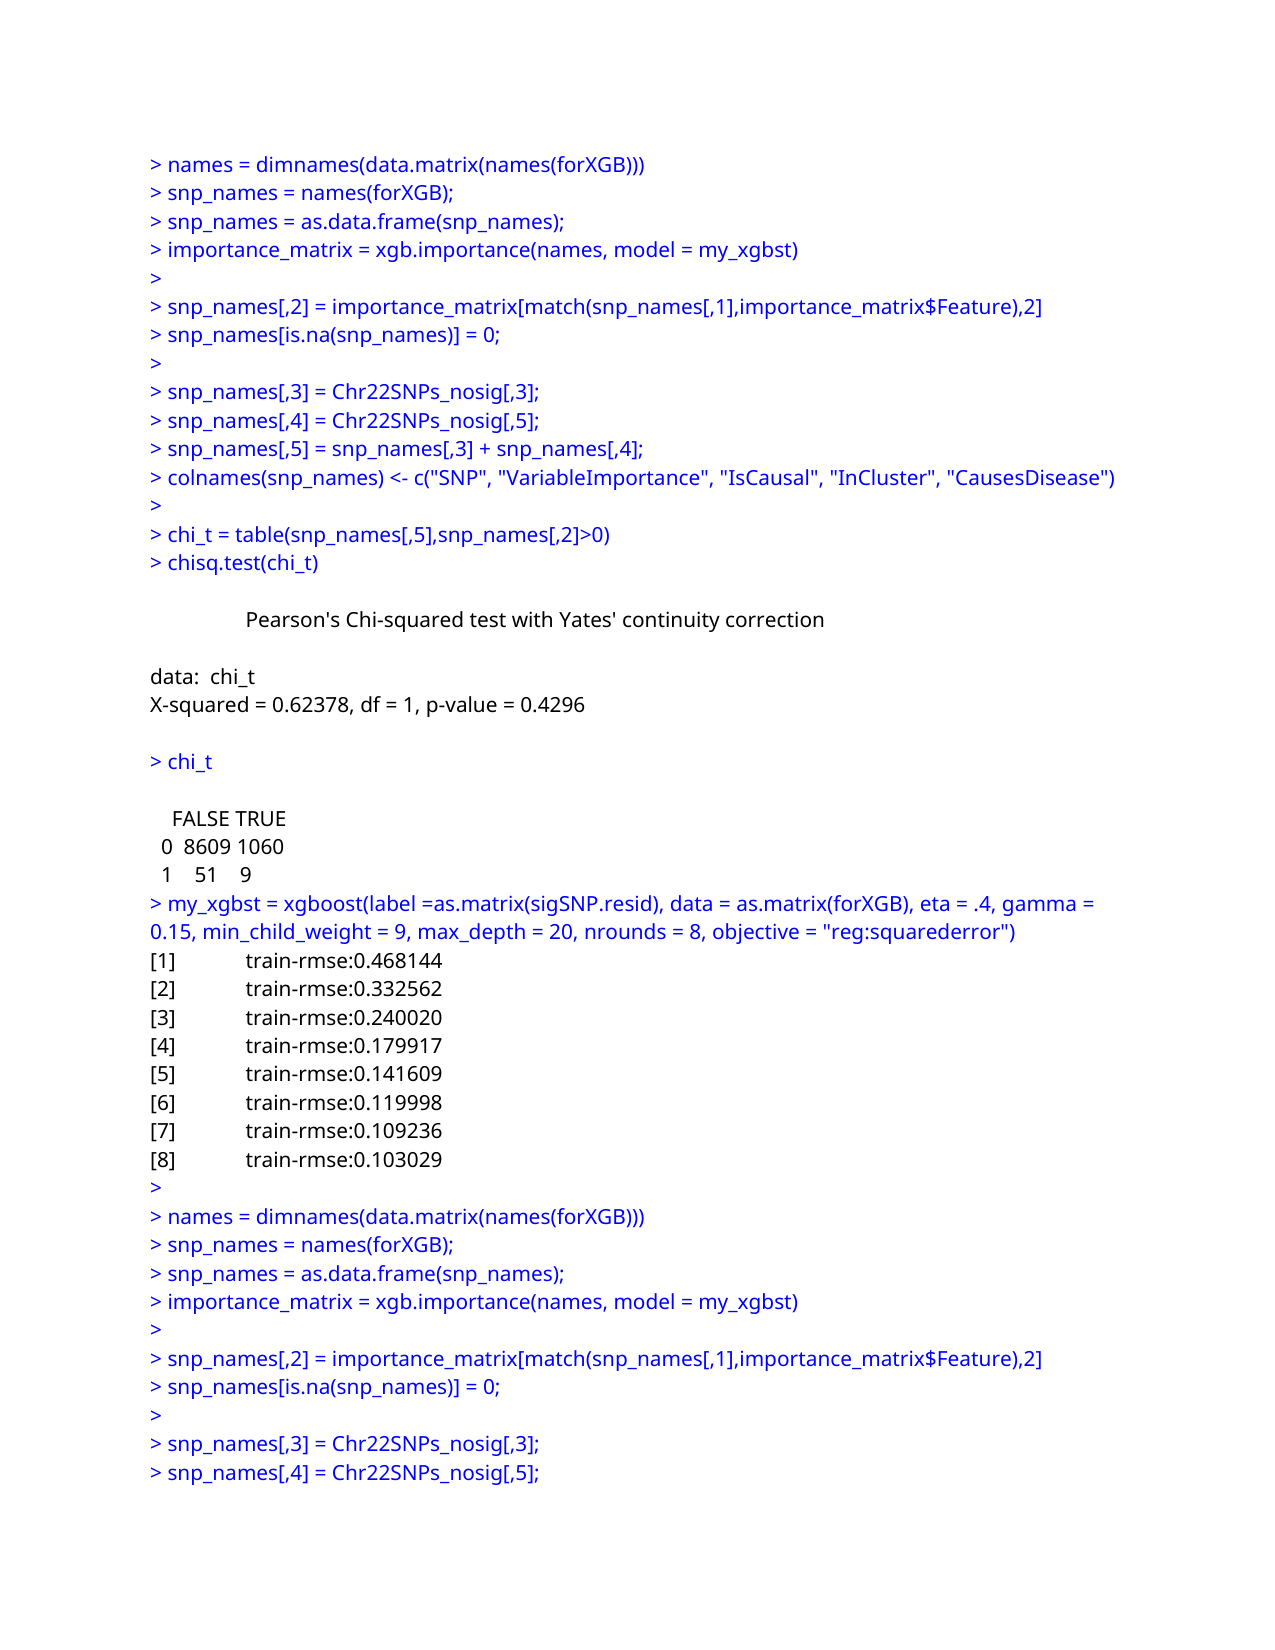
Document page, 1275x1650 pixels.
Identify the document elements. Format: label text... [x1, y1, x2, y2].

text Pearson's Chi-squared test with Yates' continuity correction [150, 605, 1125, 633]
text > colnames(snp_names) <- c("SNP", "VariableImportance", "IsCausal", "InCluster", "CausesDisease") [150, 463, 1125, 491]
text [1] train-rmse:0.468144 [150, 946, 1125, 974]
text 1 51 9 [150, 861, 1125, 889]
text > snp_names[is.na(snp_names)] = 0; [150, 321, 1125, 349]
text > [150, 349, 1125, 377]
text [6] train-rmse:0.119998 [150, 1088, 1125, 1116]
text > importance_matrix = xgb.importance(names, model = my_xgbst) [150, 1287, 1125, 1316]
text > snp_names[,2] = importance_matrix[match(snp_names[,1],importance_matrix$Feature),2] [150, 1344, 1125, 1372]
text > my_xgbst = xgboost(label =as.matrix(sigSNP.resid), data = as.matrix(forXGB), eta = .4, gamma = 0.15, min_child_weight = 9, max_depth = 20, nrounds = 8, objective = "reg:squarederror") [150, 889, 1125, 946]
text > snp_names[,2] = importance_matrix[match(snp_names[,1],importance_matrix$Feature),2] [150, 292, 1125, 321]
text 0 8609 1060 [150, 832, 1125, 861]
text [3] train-rmse:0.240020 [150, 1003, 1125, 1031]
text > [150, 1173, 1125, 1202]
text [5] train-rmse:0.141609 [150, 1059, 1125, 1088]
text > snp_names = as.data.frame(snp_names); [150, 1259, 1125, 1287]
text [2] train-rmse:0.332562 [150, 974, 1125, 1003]
text > snp_names[,4] = Chr22SNPs_nosig[,5]; [150, 1458, 1125, 1486]
text > [150, 1401, 1125, 1429]
text X-squared = 0.62378, df = 1, p-value = 0.4296 [150, 690, 1125, 719]
text > snp_names[,3] = Chr22SNPs_nosig[,3]; [150, 377, 1125, 406]
text [4] train-rmse:0.179917 [150, 1031, 1125, 1059]
text > chi_t [150, 747, 1125, 776]
text > snp_names[,4] = Chr22SNPs_nosig[,5]; [150, 406, 1125, 434]
text [7] train-rmse:0.109236 [150, 1116, 1125, 1145]
text > snp_names[,3] = Chr22SNPs_nosig[,3]; [150, 1429, 1125, 1458]
text > [150, 1316, 1125, 1344]
text [8] train-rmse:0.103029 [150, 1145, 1125, 1173]
text > [150, 264, 1125, 292]
text > chisq.test(chi_t) [150, 548, 1125, 577]
text > chi_t = table(snp_names[,5],snp_names[,2]>0) [150, 520, 1125, 548]
text > snp_names = as.data.frame(snp_names); [150, 207, 1125, 235]
text > names = dimnames(data.matrix(names(forXGB))) [150, 1202, 1125, 1230]
text > snp_names = names(forXGB); [150, 1230, 1125, 1259]
text > importance_matrix = xgb.importance(names, model = my_xgbst) [150, 235, 1125, 264]
text > snp_names = names(forXGB); [150, 178, 1125, 207]
text > names = dimnames(data.matrix(names(forXGB))) [150, 150, 1125, 178]
text > snp_names[is.na(snp_names)] = 0; [150, 1372, 1125, 1401]
text data: chi_t [150, 662, 1125, 690]
text > snp_names[,5] = snp_names[,3] + snp_names[,4]; [150, 434, 1125, 463]
text > [150, 491, 1125, 520]
text FALSE TRUE [150, 804, 1125, 832]
